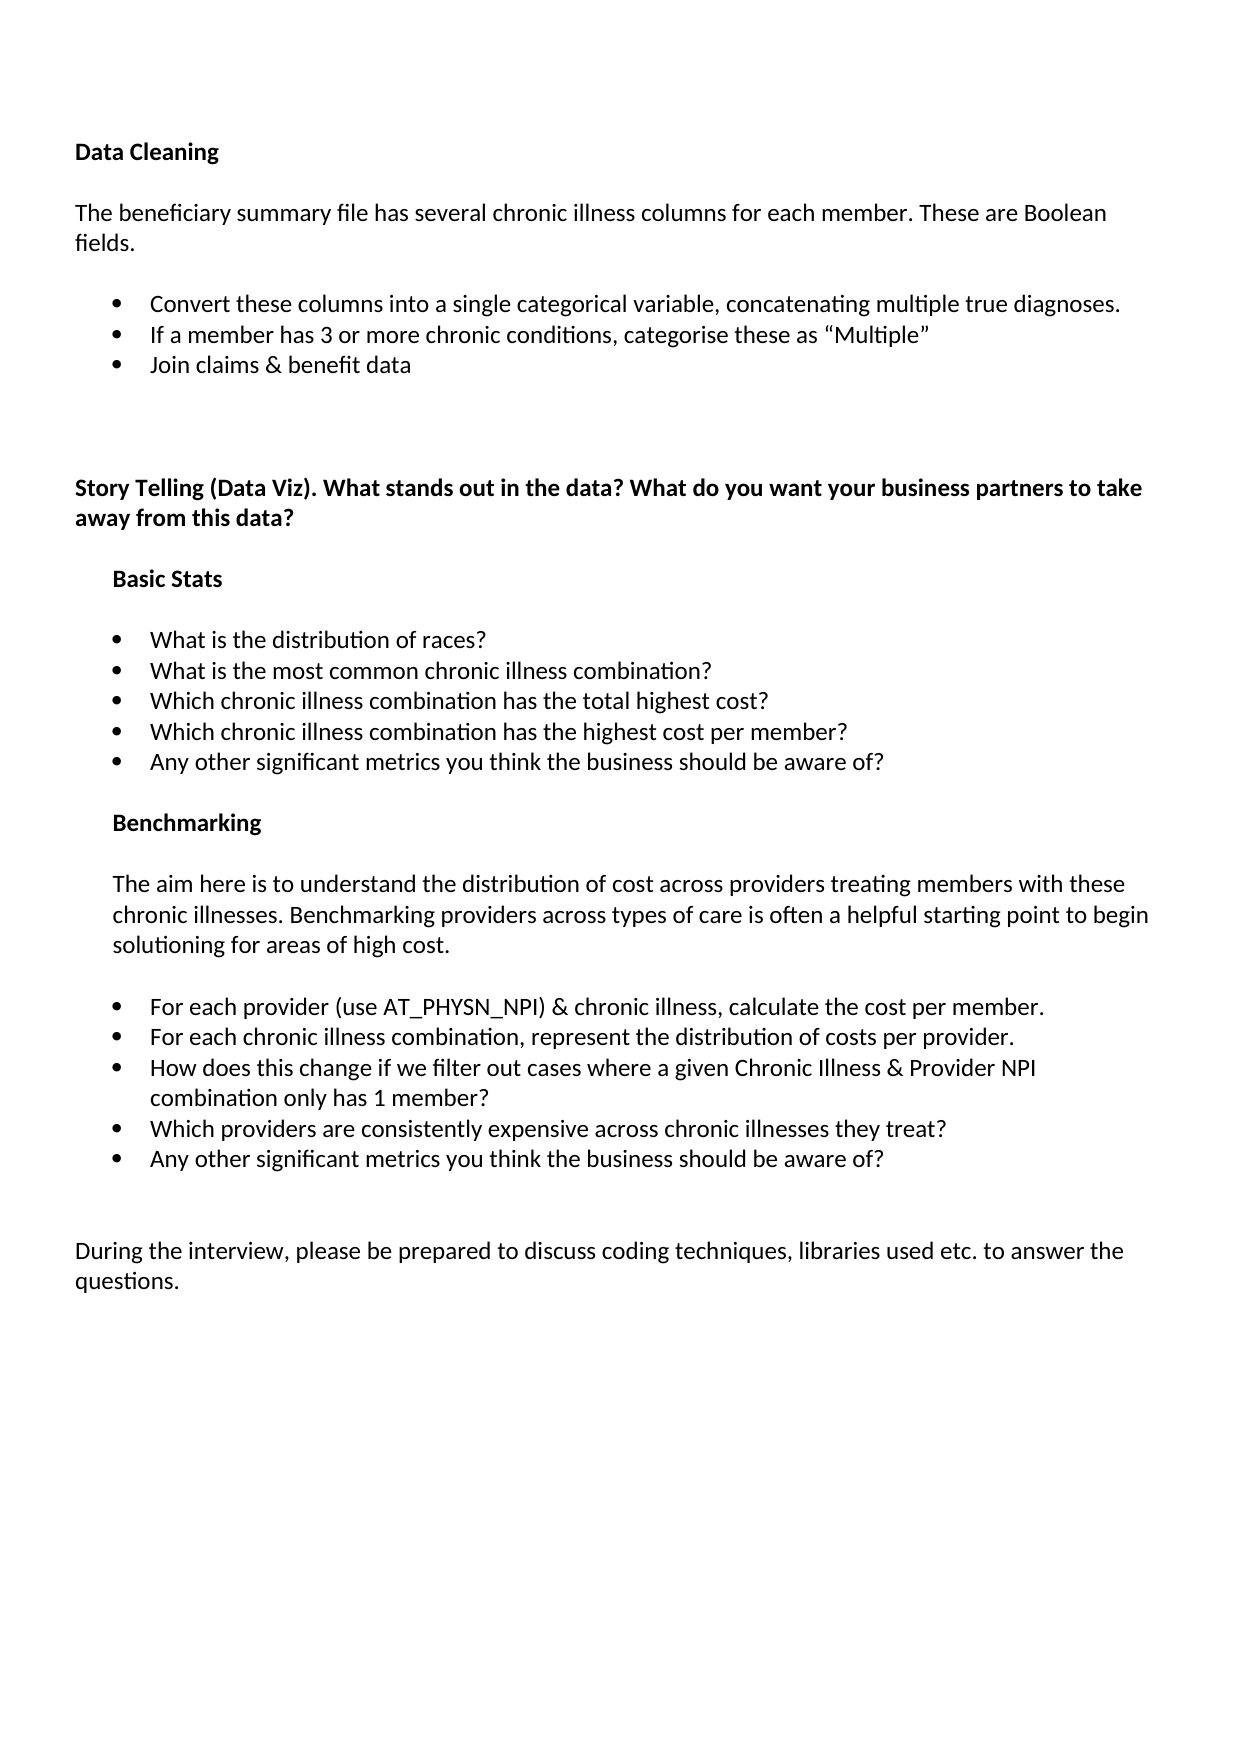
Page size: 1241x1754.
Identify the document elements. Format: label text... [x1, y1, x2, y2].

text The beneficiary summary file has several chronic illness columns for each member. These are Boolean fields. [75, 197, 1165, 258]
list Join claims & benefit data [112, 350, 1165, 380]
list Which providers are consistently expensive across chronic illnesses they treat? [112, 1113, 1165, 1143]
list Which chronic illness combination has the total highest cost? [112, 685, 1165, 716]
list If a member has 3 or more chronic conditions, categorise these as “Multiple” [112, 319, 1165, 350]
list What is the distribution of races? [112, 624, 1165, 655]
text Basic Stats [112, 563, 1165, 594]
text During the interview, please be prepared to discuss coding techniques, libraries used etc. to answer the questions. [75, 1235, 1165, 1296]
list Any other significant metrics you think the business should be aware of? [112, 1143, 1165, 1174]
list How does this change if we filter out cases where a given Chronic Illness & Provider NPI combination only has 1 member? [112, 1052, 1165, 1113]
text Story Telling (Data Viz). What stands out in the data? What do you want your business partners to take away from this data? [75, 472, 1165, 533]
text Benchmarking [75, 807, 1165, 838]
list For each chronic illness combination, represent the distribution of costs per provider. [112, 1021, 1165, 1052]
list Which chronic illness combination has the highest cost per member? [112, 716, 1165, 746]
text The aim here is to understand the distribution of cost across providers treating members with these chronic illnesses. Benchmarking providers across types of care is often a helpful starting point to begin solutioning for areas of high cost. [112, 868, 1165, 960]
list Any other significant metrics you think the business should be aware of? [112, 746, 1165, 777]
text Data Cleaning [75, 136, 1165, 167]
list Convert these columns into a single categorical variable, concatenating multiple true diagnoses. [112, 289, 1165, 319]
list What is the most common chronic illness combination? [112, 655, 1165, 685]
list For each provider (use AT_PHYSN_NPI) & chronic illness, calculate the cost per member. [112, 991, 1165, 1021]
